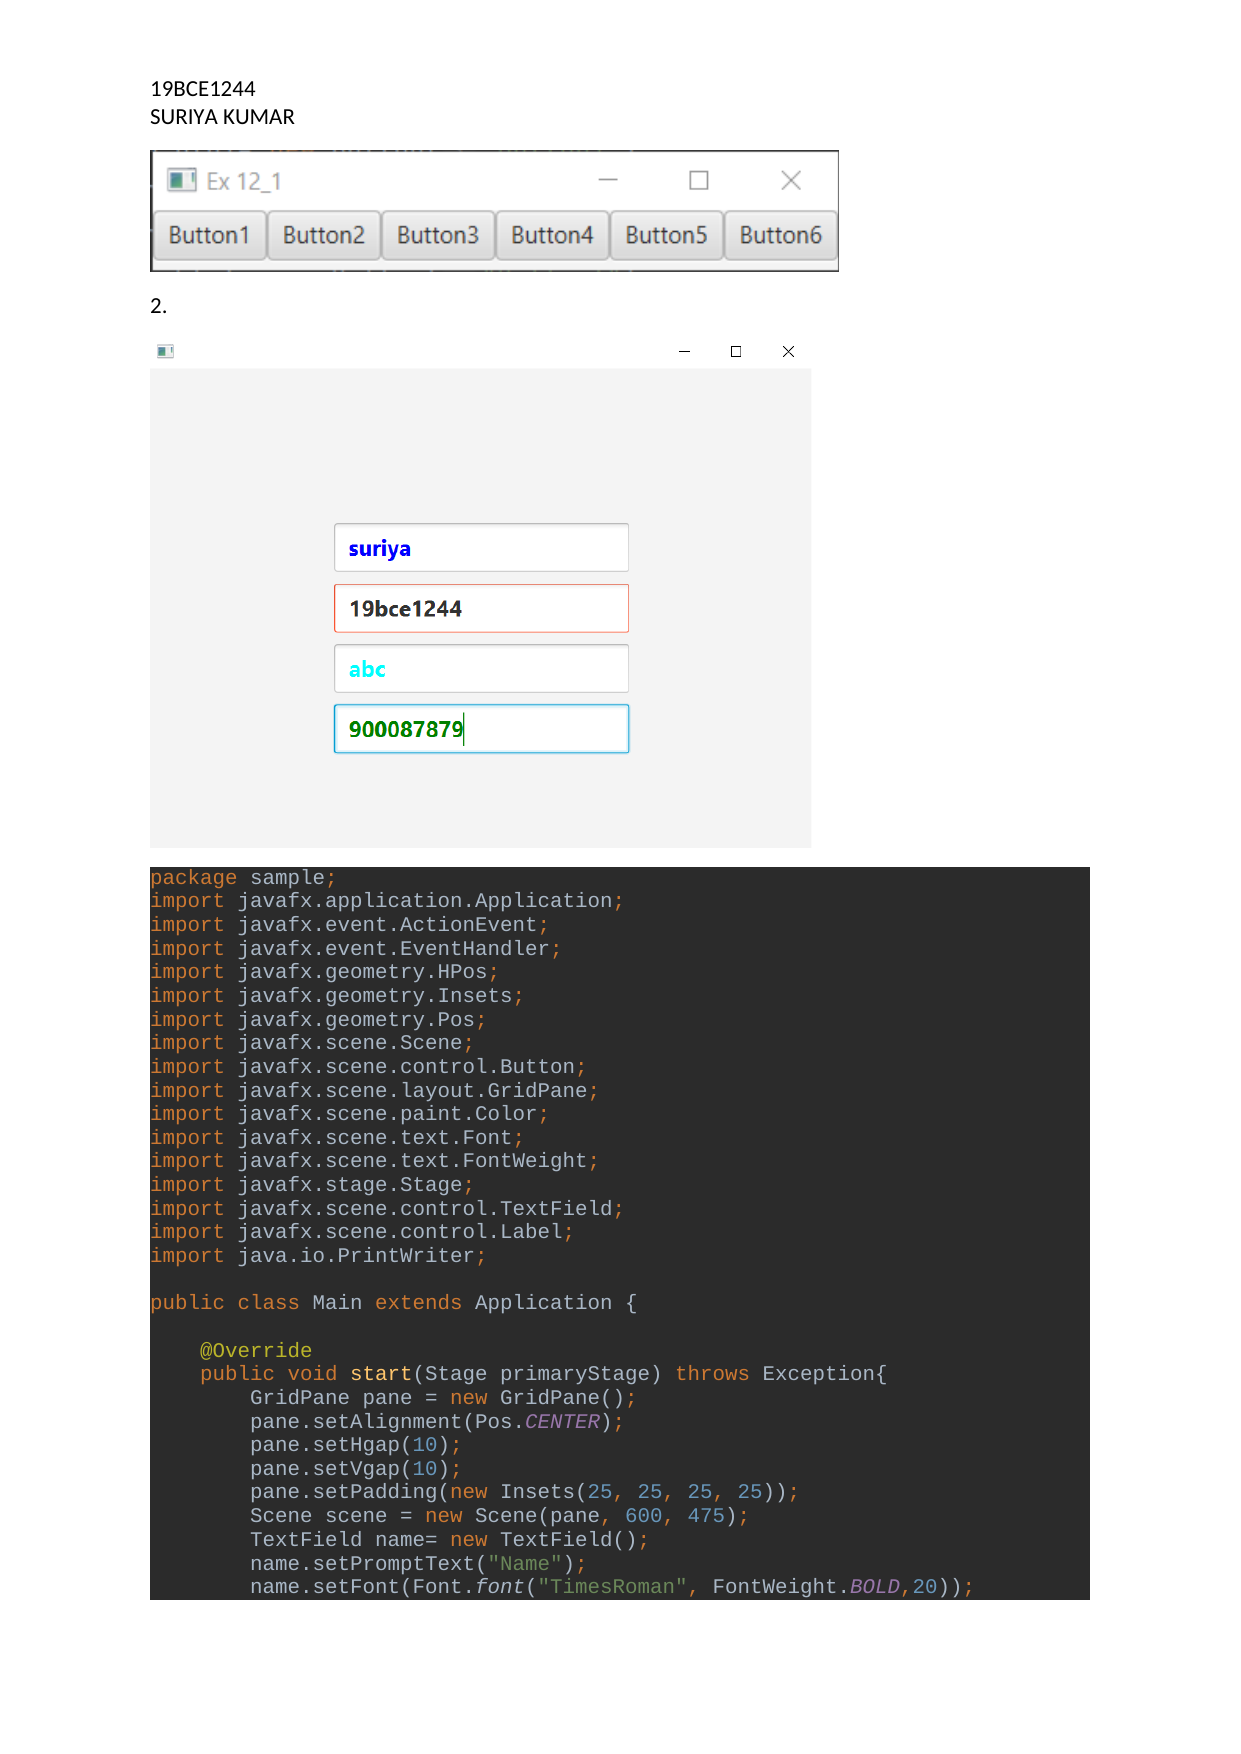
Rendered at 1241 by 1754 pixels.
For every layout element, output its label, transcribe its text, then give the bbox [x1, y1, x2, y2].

picture [150, 337, 812, 848]
text 2. [150, 291, 1090, 319]
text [150, 867, 1090, 1600]
picture [150, 150, 839, 272]
